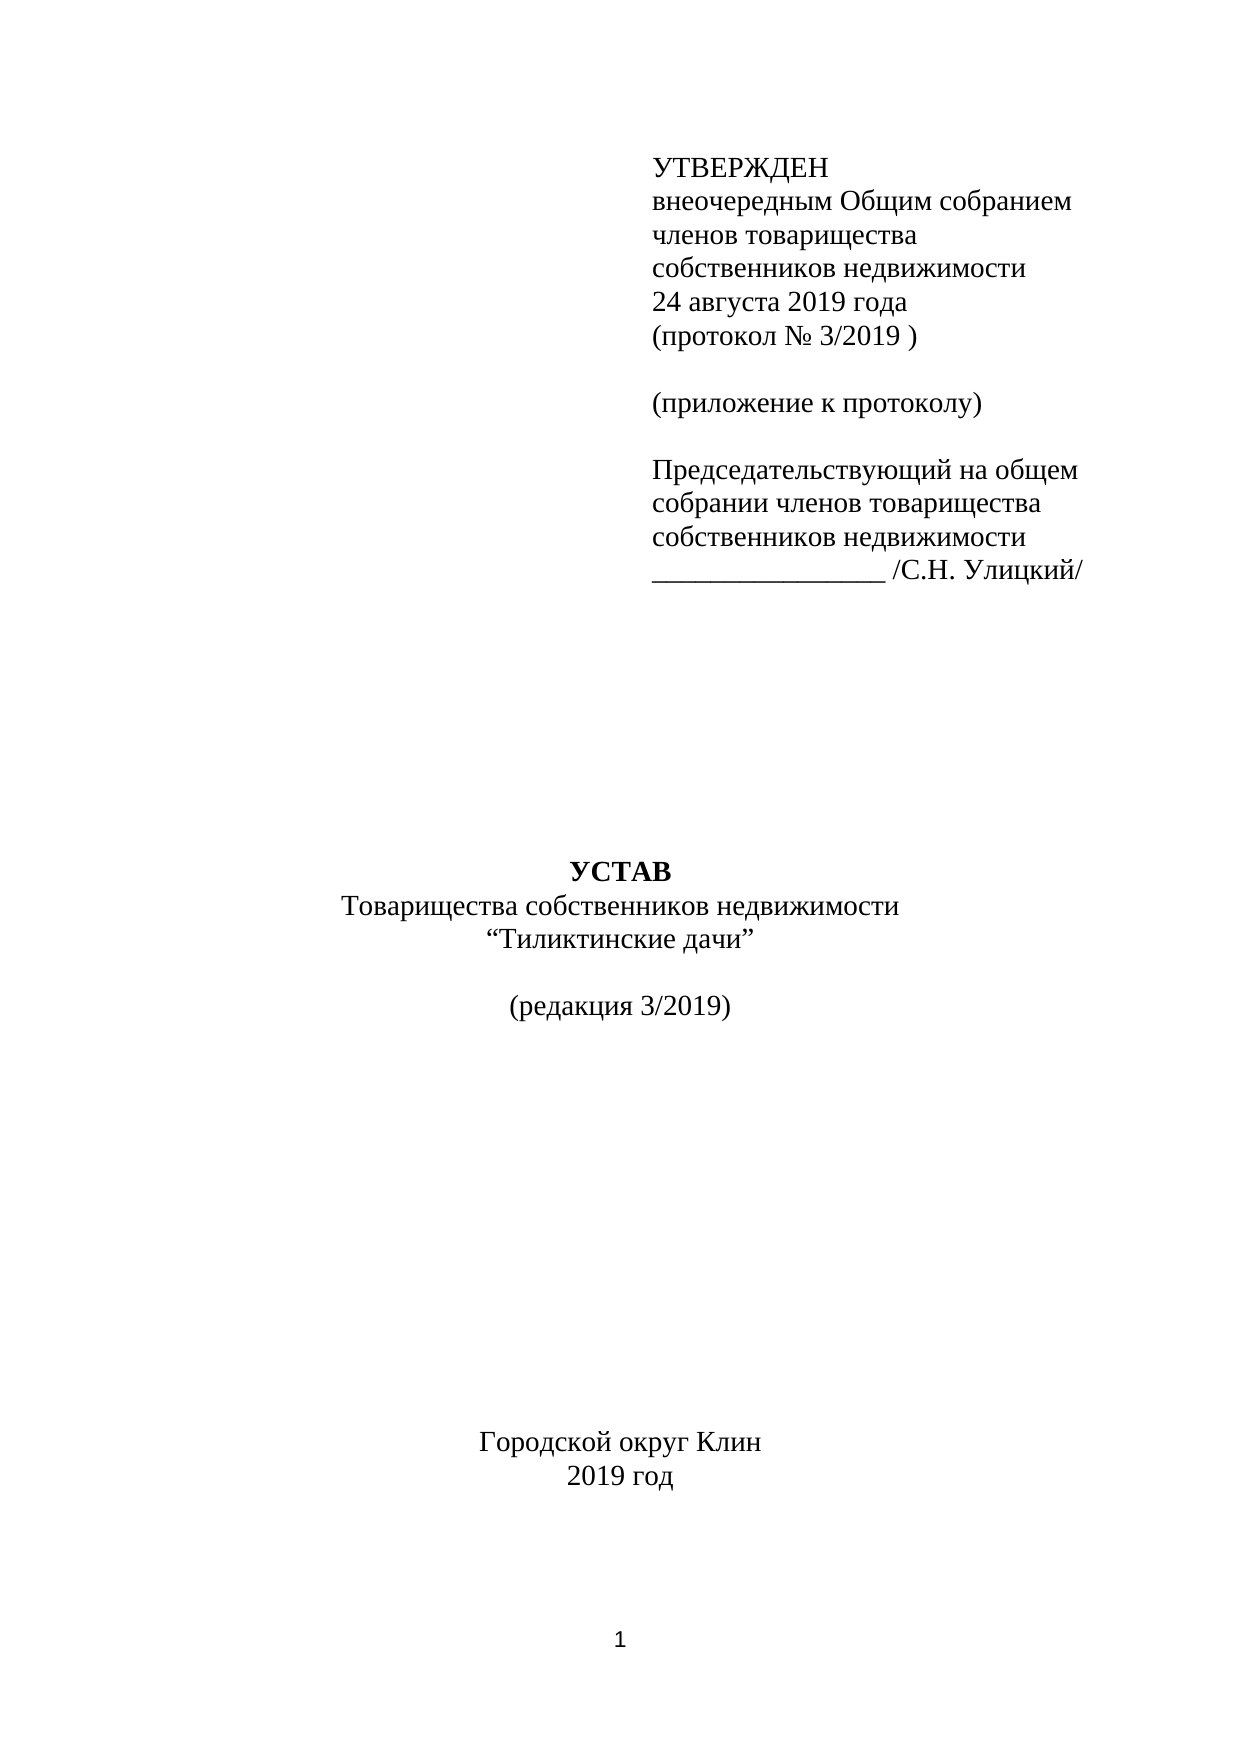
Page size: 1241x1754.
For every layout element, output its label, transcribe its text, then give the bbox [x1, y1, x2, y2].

text (редакция 3/2019) [150, 988, 1090, 1022]
text УТВЕРЖДЕН [652, 150, 1090, 183]
text “Тиликтинские дачи” [150, 921, 1090, 955]
text Городской округ Клин [150, 1424, 1090, 1458]
text Председательствующий на общем собрании членов товарищества собственников недвижимости [652, 452, 1090, 552]
text Товарищества собственников недвижимости [150, 888, 1090, 921]
text УСТАВ [150, 854, 1090, 888]
text (протокол № 3/2019 ) [652, 318, 1090, 351]
text внеочередным Общим собранием членов товарищества собственников недвижимости 24 августа 2019 года [652, 183, 1090, 318]
text (приложение к протоколу) [652, 385, 1090, 418]
text ________________ /С.Н. Улицкий/ [652, 552, 1090, 586]
text 2019 год [150, 1458, 1090, 1492]
